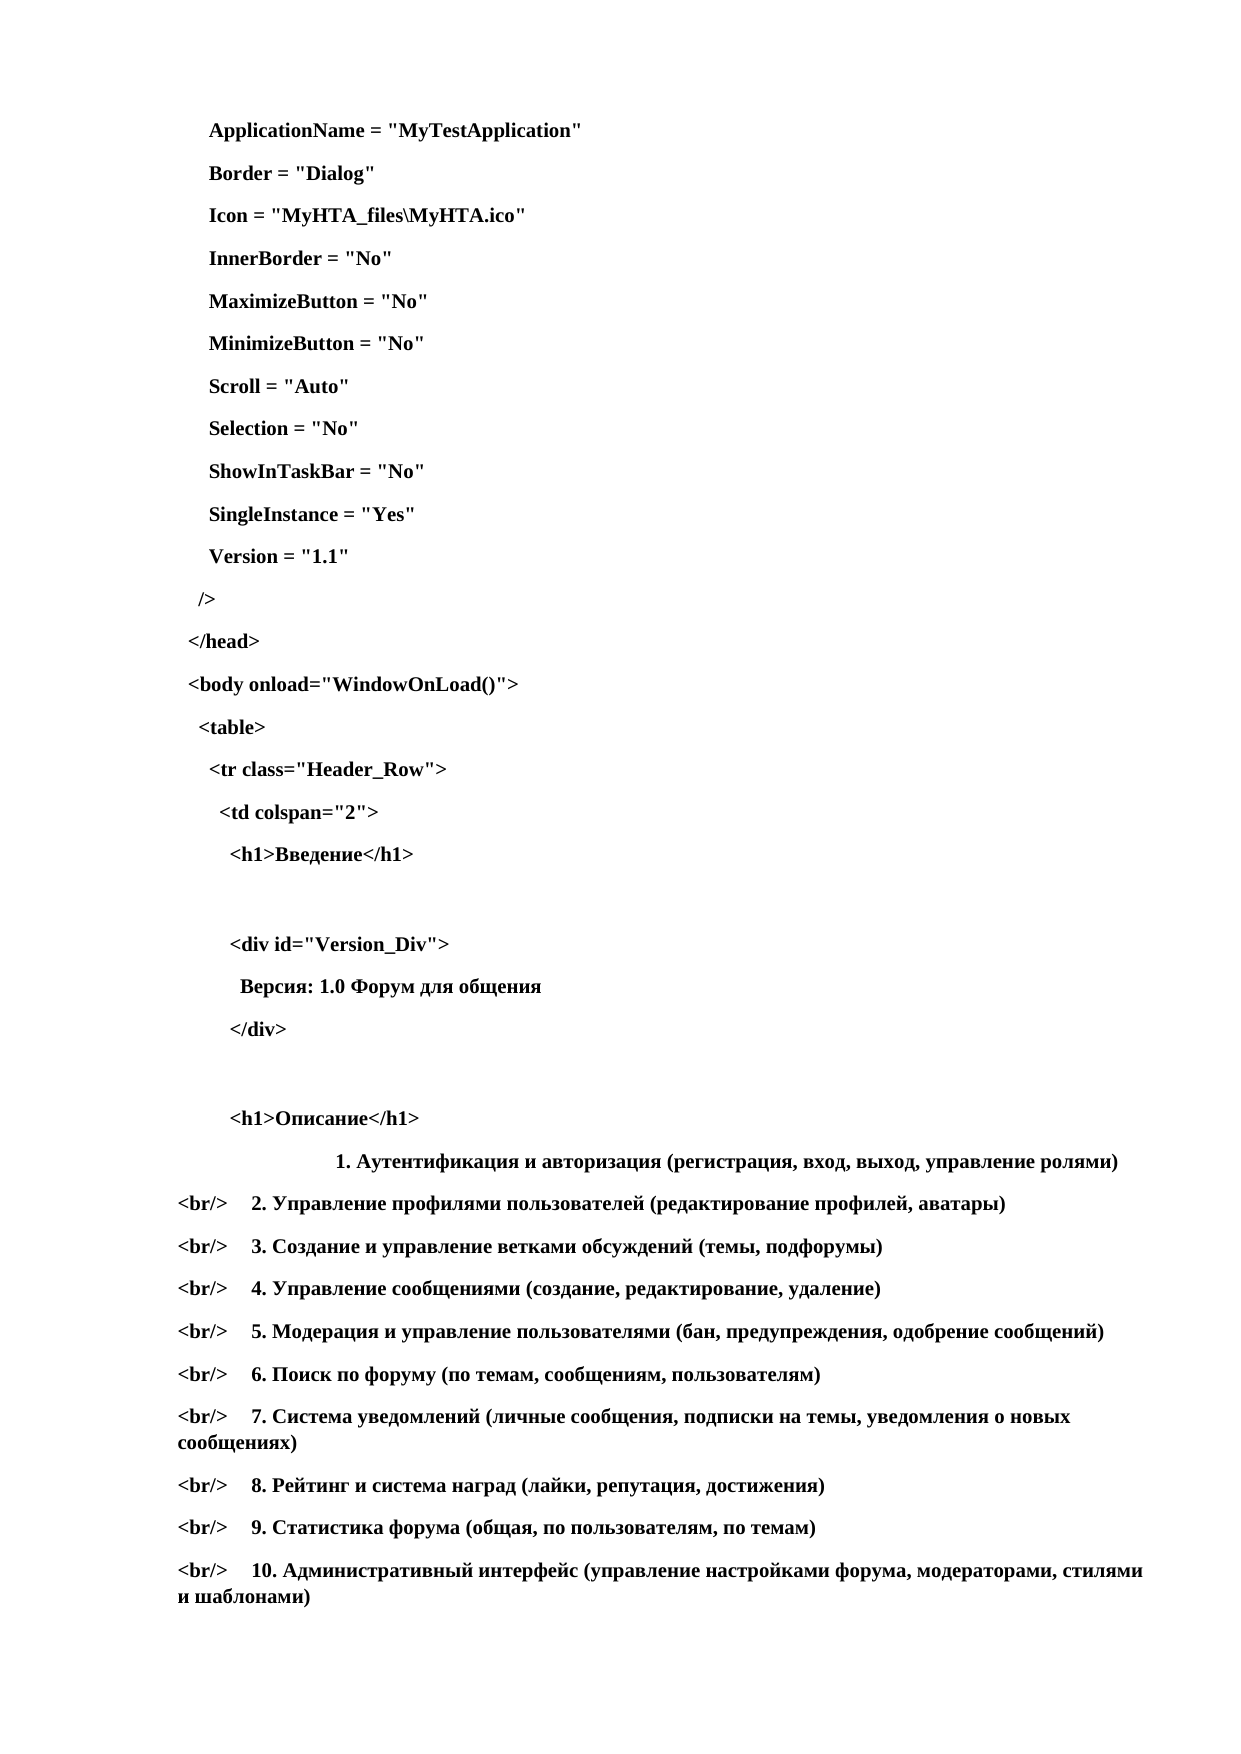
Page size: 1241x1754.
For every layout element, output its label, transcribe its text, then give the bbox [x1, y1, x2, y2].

text <br/> 3. Создание и управление ветками обсуждений (темы, подфорумы) [177, 1234, 1152, 1258]
text InnerBorder = "No" [177, 246, 1152, 270]
text <br/> 2. Управление профилями пользователей (редактирование профилей, аватары) [177, 1191, 1152, 1215]
text MaximizeButton = "No" [177, 288, 1152, 313]
text <h1>Введение</h1> [177, 842, 1152, 866]
text Selection = "No" [177, 416, 1152, 440]
text <br/> 8. Рейтинг и система наград (лайки, репутация, достижения) [177, 1473, 1152, 1497]
text <table> [177, 714, 1152, 739]
text ApplicationName = "MyTestApplication" [177, 118, 1152, 142]
text Scroll = "Auto" [177, 374, 1152, 398]
text <tr class="Header_Row"> [177, 757, 1152, 781]
text <br/> 6. Поиск по форуму (по темам, сообщениям, пользователям) [177, 1362, 1152, 1386]
text ShowInTaskBar = "No" [177, 459, 1152, 483]
text <br/> 5. Модерация и управление пользователями (бан, предупреждения, одобрение сообщений) [177, 1319, 1152, 1343]
text <div id="Version_Div"> [177, 932, 1152, 956]
text <br/> 10. Административный интерфейс (управление настройками форума, модераторами, стилями и шаблонами) [177, 1558, 1152, 1608]
text /> [177, 587, 1152, 611]
text </head> [177, 629, 1152, 653]
text Version = "1.1" [177, 544, 1152, 568]
text </div> [177, 1017, 1152, 1041]
text MinimizeButton = "No" [177, 331, 1152, 355]
text <br/> 9. Статистика форума (общая, по пользователям, по темам) [177, 1515, 1152, 1539]
text Icon = "MyHTA_files\MyHTA.ico" [177, 203, 1152, 227]
text Версия: 1.0 Форум для общения [177, 974, 1152, 998]
text 1. Аутентификация и авторизация (регистрация, вход, выход, управление ролями) [177, 1148, 1152, 1173]
text <body onload="WindowOnLoad()"> [177, 672, 1152, 696]
text <br/> 7. Система уведомлений (личные сообщения, подписки на темы, уведомления о новых сообщениях) [177, 1404, 1152, 1454]
text SingleInstance = "Yes" [177, 502, 1152, 526]
text Border = "Dialog" [177, 161, 1152, 185]
text <h1>Описание</h1> [177, 1106, 1152, 1130]
text <td colspan="2"> [177, 800, 1152, 824]
text <br/> 4. Управление сообщениями (создание, редактирование, удаление) [177, 1276, 1152, 1300]
